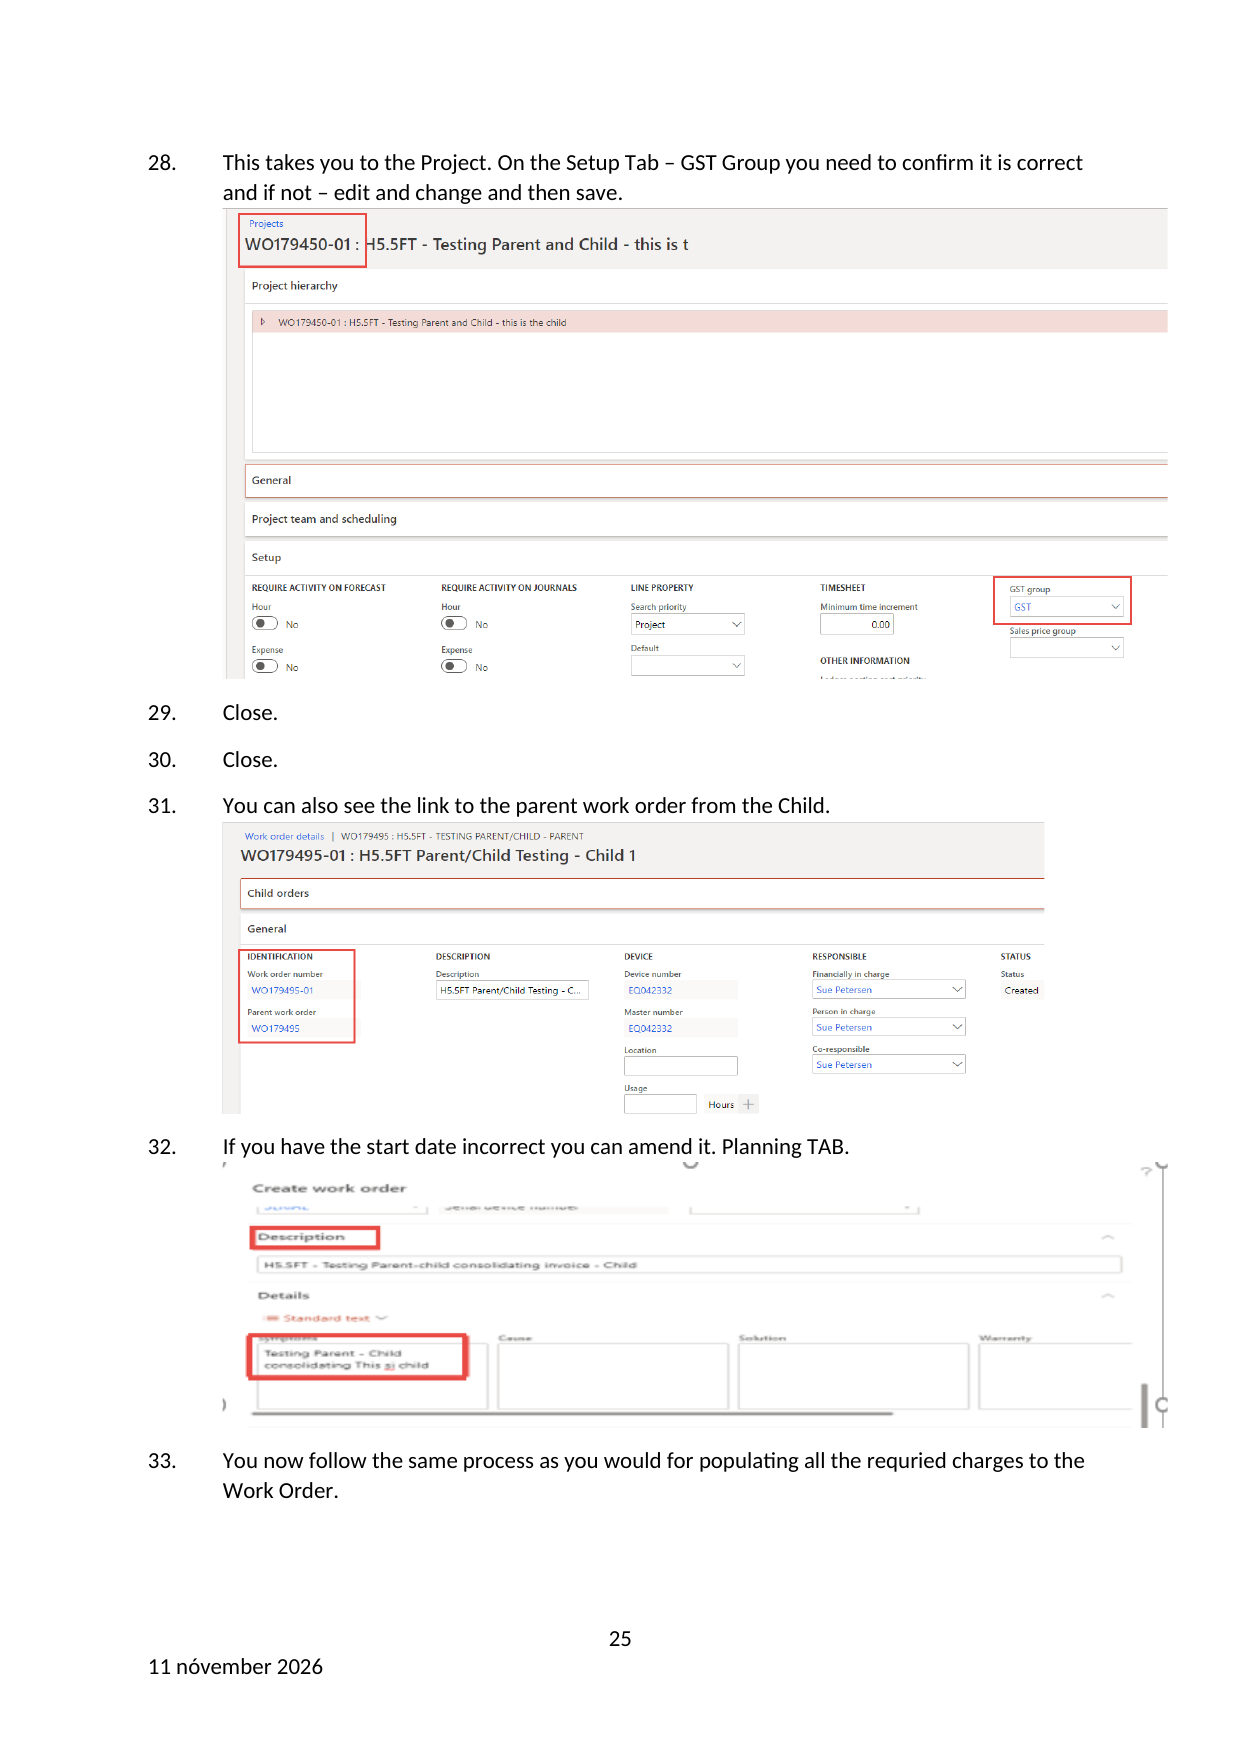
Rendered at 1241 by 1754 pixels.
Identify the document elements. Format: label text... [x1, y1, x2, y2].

list Close. [148, 698, 1093, 726]
picture [222, 821, 1045, 1114]
picture [222, 1162, 1168, 1428]
picture [222, 208, 1168, 679]
list Close. [148, 745, 1093, 773]
list You now follow the same process as you would for populating all the requried charges to the Work Order. [148, 1446, 1093, 1504]
